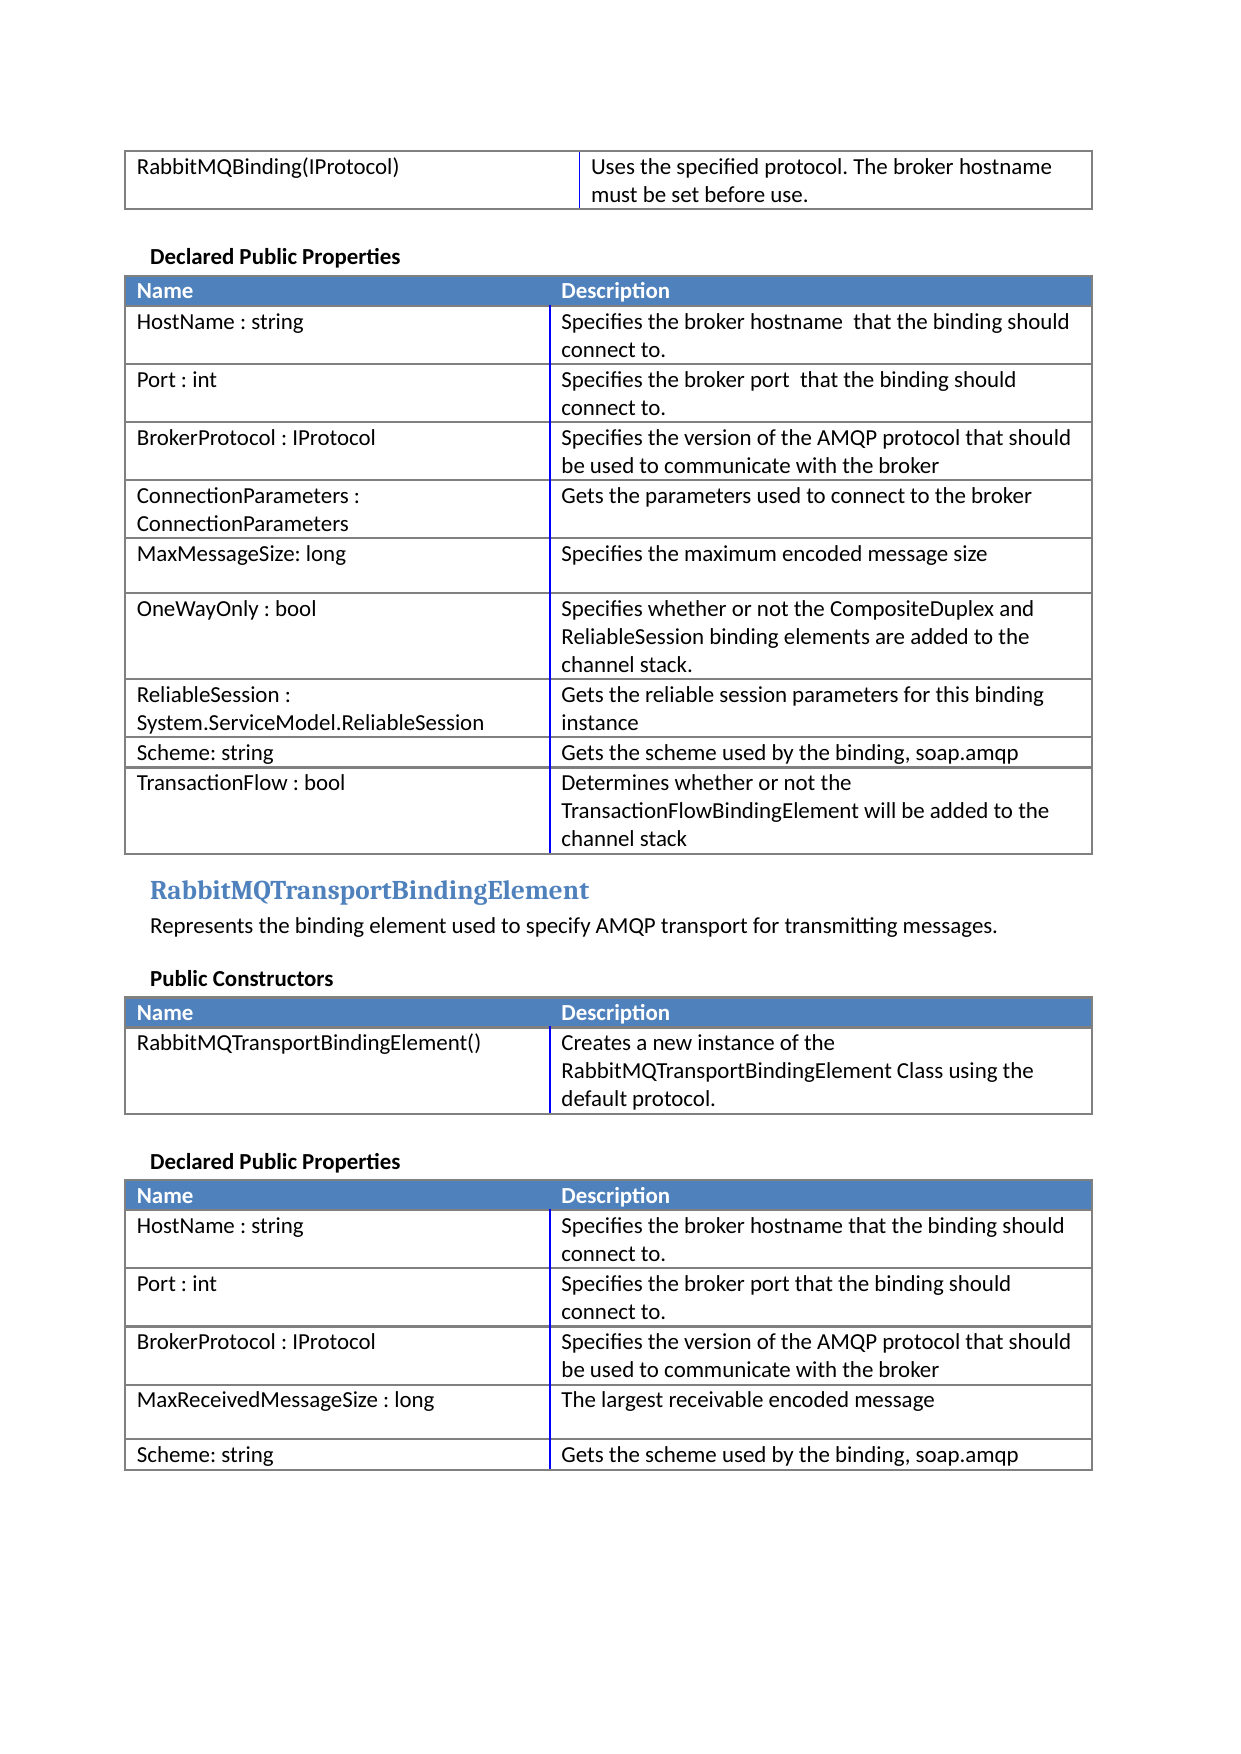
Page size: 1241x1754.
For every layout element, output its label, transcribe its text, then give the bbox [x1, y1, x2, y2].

table_cell Gets the reliable session parameters for this binding instance [551, 680, 1091, 736]
table_cell BrokerProtocol : IProtocol [126, 1328, 549, 1383]
table_cell ReliableSession : System.ServiceModel.ReliableSession [126, 680, 549, 736]
table_cell Scheme: string [126, 1440, 549, 1468]
table_cell Specifies the broker hostname that the binding should connect to. [551, 1211, 1091, 1267]
table_cell HostName : string [126, 307, 549, 363]
table_cell Creates a new instance of the RabbitMQTransportBindingElement Class using the default protocol. [551, 1029, 1091, 1113]
table_header Description [550, 999, 1091, 1026]
table_header Description [550, 277, 1091, 305]
subtitle RabbitMQTransportBindingElement [150, 875, 1090, 907]
table_cell ConnectionParameters : ConnectionParameters [126, 481, 549, 537]
table_cell Specifies whether or not the CompositeDuplex and ReliableSession binding elements are added to the channel stack. [551, 594, 1091, 678]
table_header Name [126, 277, 550, 305]
table_header Description [550, 1181, 1091, 1209]
table_cell Port : int [126, 365, 549, 421]
text Represents the binding element used to specify AMQP transport for transmitting messages. [150, 911, 1090, 939]
table_cell The largest receivable encoded message [551, 1386, 1091, 1438]
table_cell Gets the scheme used by the binding, soap.amqp [551, 1440, 1091, 1468]
table_cell Scheme: string [126, 738, 549, 766]
table_cell MaxMessageSize: long [126, 539, 549, 592]
table_cell HostName : string [126, 1211, 549, 1267]
table_cell Specifies the version of the AMQP protocol that should be used to communicate with the broker [551, 1328, 1091, 1383]
table_cell RabbitMQTransportBindingElement() [126, 1029, 549, 1113]
text Declared Public Properties [150, 242, 1090, 270]
table_cell Specifies the broker hostname that the binding should connect to. [551, 307, 1091, 363]
table_cell Specifies the broker port that the binding should connect to. [551, 365, 1091, 421]
text Declared Public Properties [150, 1147, 1090, 1175]
table_cell Specifies the broker port that the binding should connect to. [551, 1269, 1091, 1325]
table_cell Gets the parameters used to connect to the broker [551, 481, 1091, 537]
table_cell Port : int [126, 1269, 549, 1325]
table_cell BrokerProtocol : IProtocol [126, 423, 549, 479]
table_cell OneWayOnly : bool [126, 594, 549, 678]
table_cell TransactionFlow : bool [126, 769, 549, 852]
table_cell Specifies the maximum encoded message size [551, 539, 1091, 592]
table_header Name [126, 1181, 550, 1209]
text Public Constructors [150, 964, 1090, 992]
table_cell Specifies the version of the AMQP protocol that should be used to communicate with the broker [551, 423, 1091, 479]
table_cell RabbitMQBinding(IProtocol) [126, 152, 579, 208]
table_cell MaxReceivedMessageSize : long [126, 1386, 549, 1438]
table_cell Uses the specified protocol. The broker hostname must be set before use. [580, 152, 1091, 208]
table_header Name [126, 999, 550, 1026]
table_cell Determines whether or not the TransactionFlowBindingElement will be added to the channel stack [551, 769, 1091, 852]
table_cell Gets the scheme used by the binding, soap.amqp [551, 738, 1091, 766]
